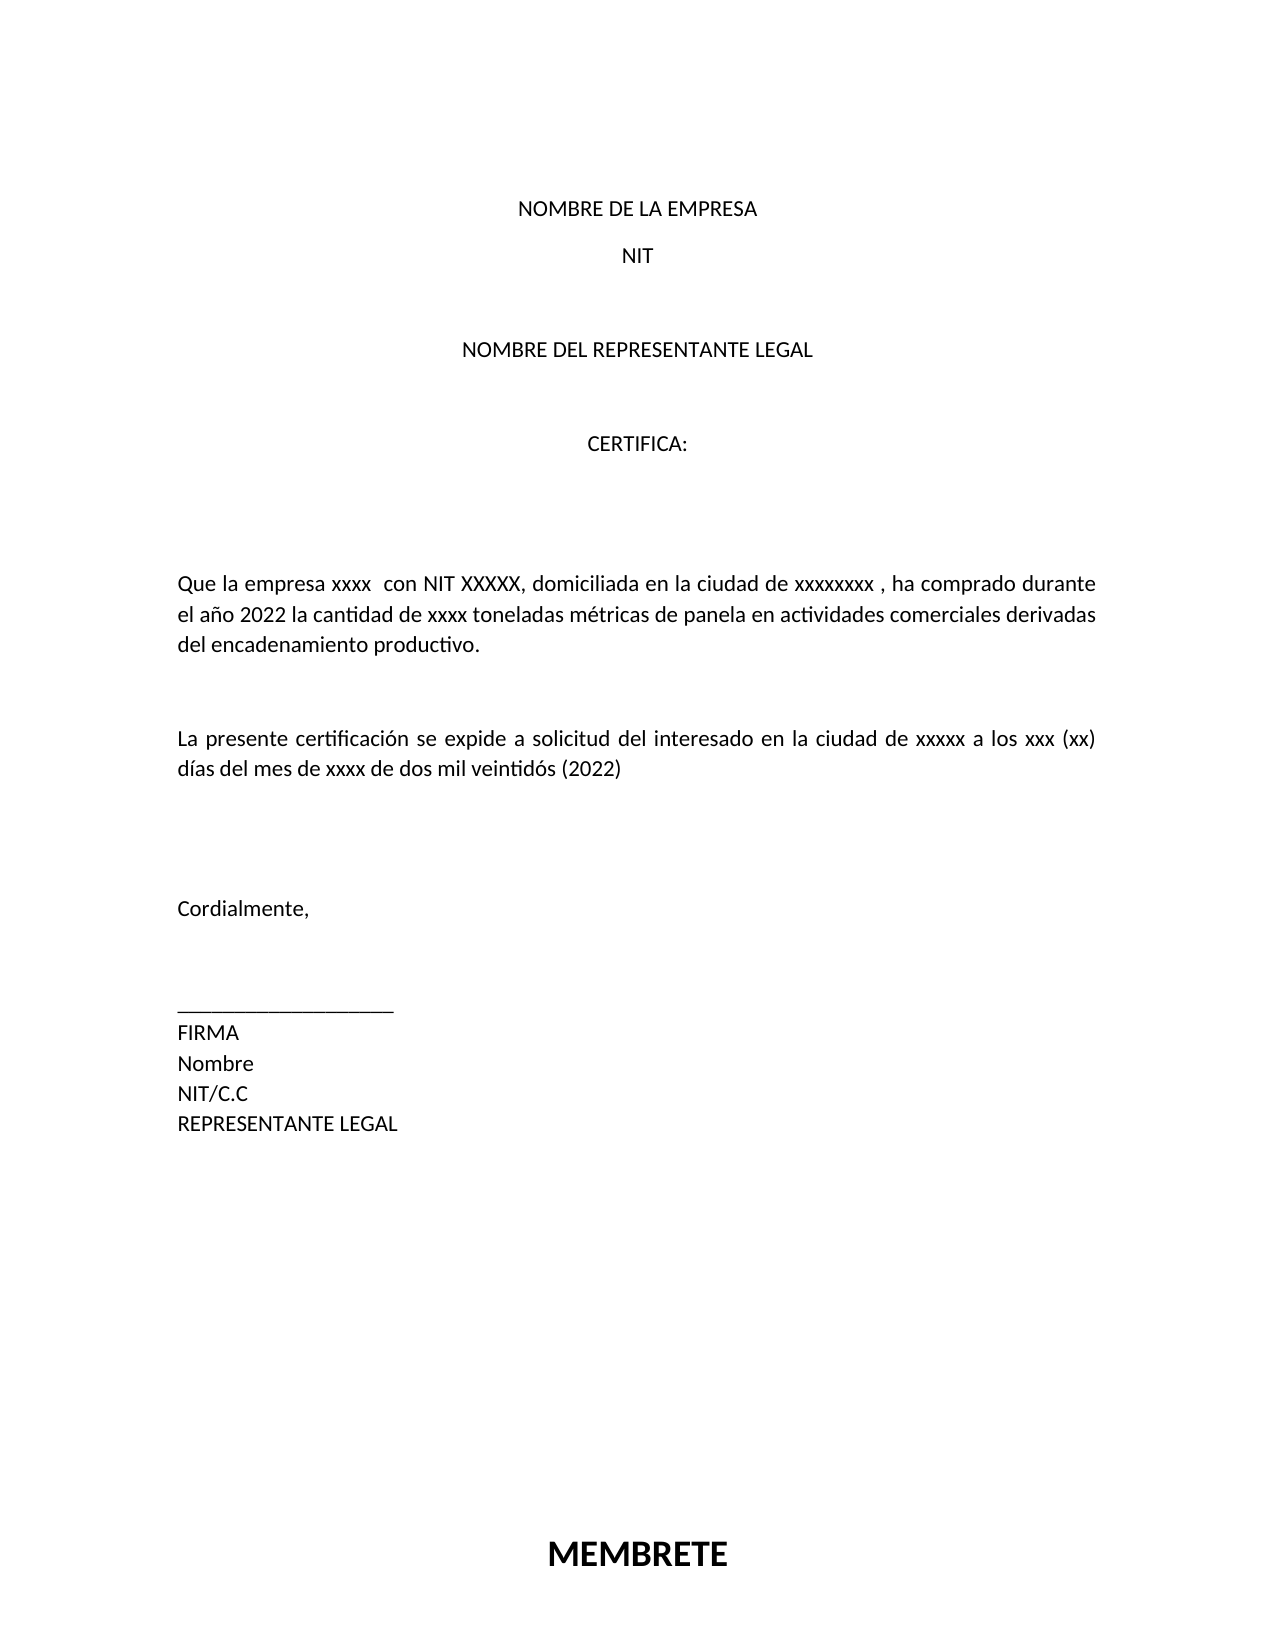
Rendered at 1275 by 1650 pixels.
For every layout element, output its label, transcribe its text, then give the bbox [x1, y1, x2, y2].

text NOMBRE DEL REPRESENTANTE LEGAL [177, 335, 1098, 363]
text Que la empresa xxxx con NIT XXXXX, domiciliada en la ciudad de xxxxxxxx , ha comprado durante el año 2022 la cantidad de xxxx toneladas métricas de panela en actividades comerciales derivadas del encadenamiento productivo. [177, 569, 1098, 658]
text Cordialmente, [177, 894, 1098, 922]
text REPRESENTANTE LEGAL [177, 1109, 1098, 1137]
text La presente certificación se expide a solicitud del interesado en la ciudad de xxxxx a los xxx (xx) días del mes de xxxx de dos mil veintidós (2022) [177, 724, 1098, 782]
text CERTIFICA: [177, 429, 1098, 457]
text Nombre [177, 1049, 1098, 1077]
text FIRMA [177, 1018, 1098, 1046]
text NIT [177, 241, 1098, 269]
text ___________________ [177, 988, 1098, 1016]
text NIT/C.C [177, 1079, 1098, 1107]
text NOMBRE DE LA EMPRESA [177, 194, 1098, 222]
